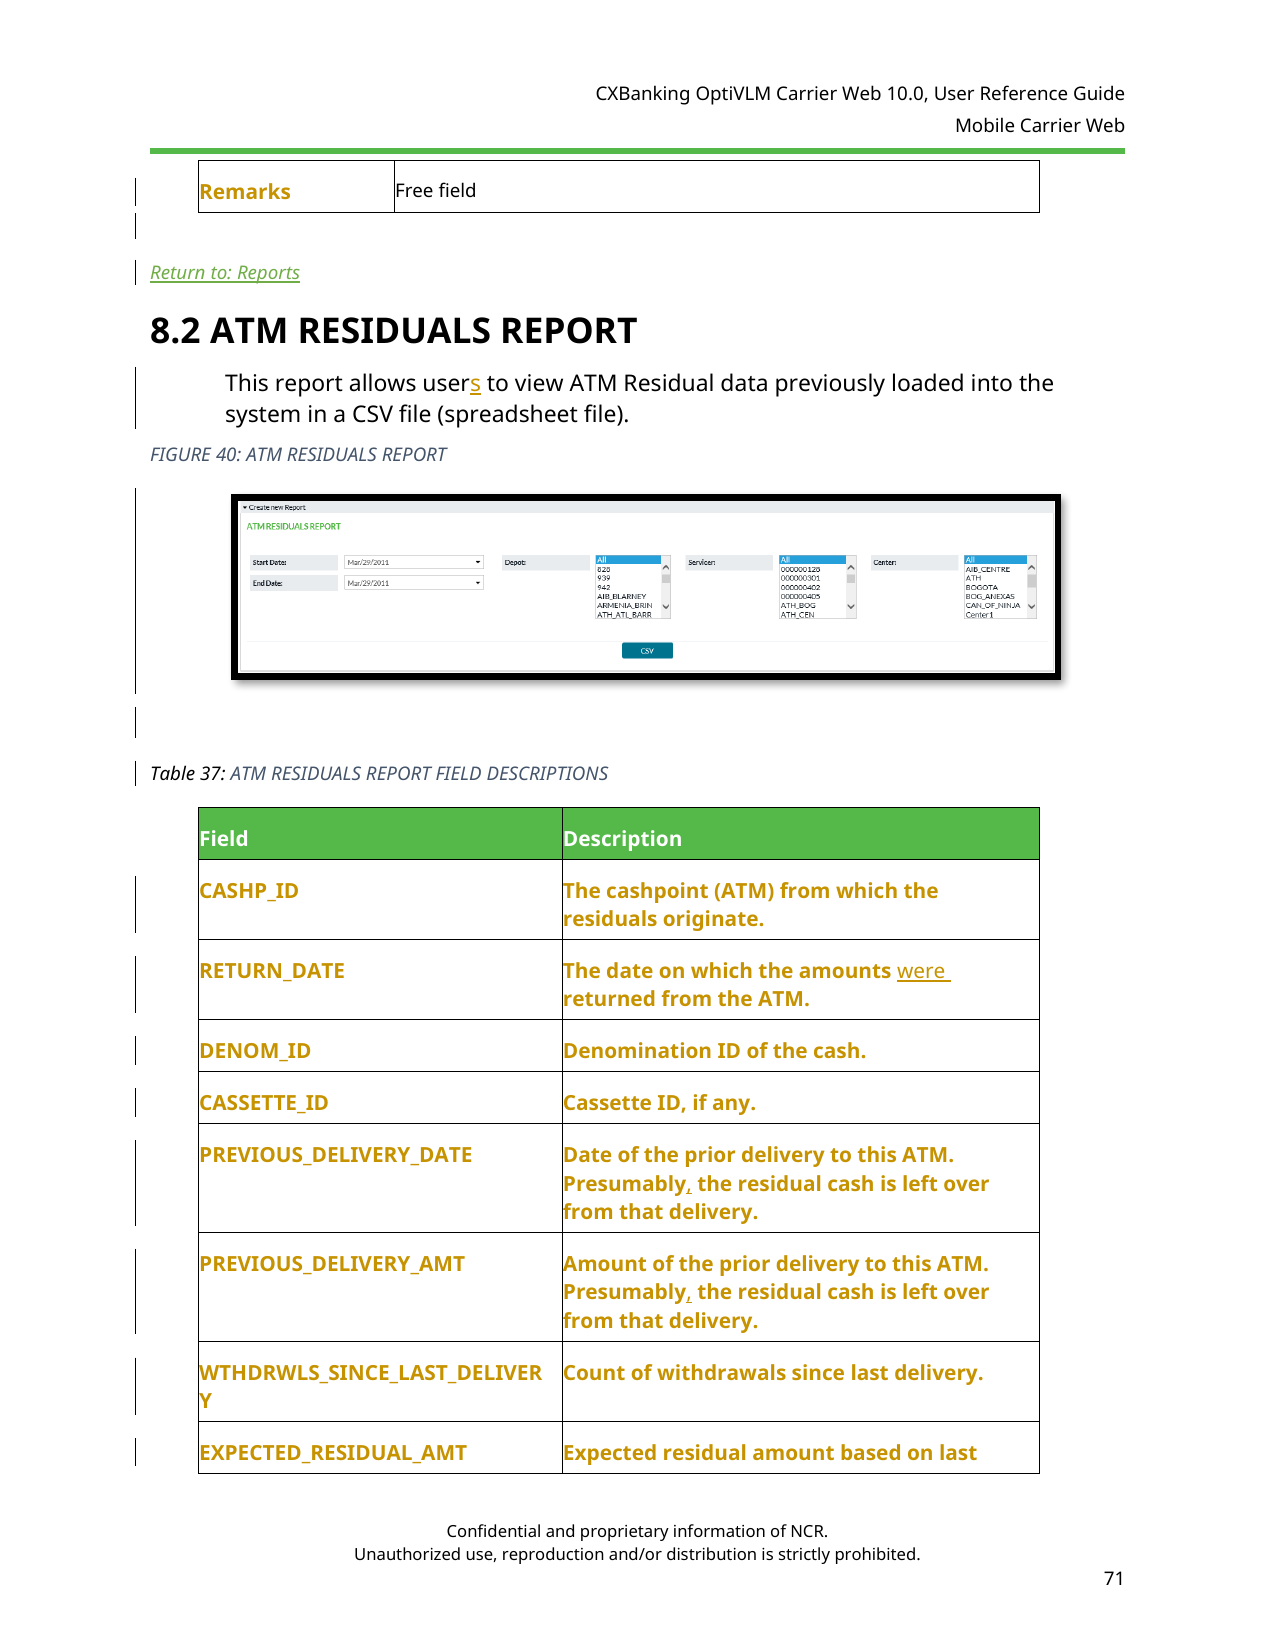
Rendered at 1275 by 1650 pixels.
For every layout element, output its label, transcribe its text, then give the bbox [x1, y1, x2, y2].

table_cell The date on which the amounts returned from the ATM. [563, 940, 1039, 1019]
subtitle ATM RESIDUALS REPORT [150, 306, 1125, 354]
table_cell Free field [395, 161, 1039, 212]
table_header Description [563, 808, 1039, 859]
table_cell Count of withdrawals since last delivery. [563, 1342, 1039, 1421]
table_cell Cassette ID, if any. [563, 1072, 1039, 1123]
table_cell RETURN_DATE [199, 940, 562, 1019]
table_cell CASSETTE_ID [199, 1072, 562, 1123]
table_header Field [199, 808, 562, 859]
table_cell WTHDRWLS_SINCE_LAST_DELIVERY [199, 1342, 562, 1421]
picture [238, 501, 1055, 673]
text Return to: Reports [150, 259, 1125, 285]
table_cell Amount of the prior delivery to this ATM. Presumably the residual cash is left over from that delivery. [563, 1233, 1039, 1341]
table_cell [199, 1422, 562, 1473]
table_cell DENOM_ID [199, 1020, 562, 1071]
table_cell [563, 1422, 1039, 1473]
table_cell PREVIOUS_DELIVERY_AMT [199, 1233, 562, 1341]
table_cell CASHP_ID [199, 860, 562, 939]
table_cell PREVIOUS_DELIVERY_DATE [199, 1124, 562, 1232]
table_cell The cashpoint (ATM) from which the residuals originate. [563, 860, 1039, 939]
text This report allows user to view ATM Residual data previously loaded into the system in a CSV file (spreadsheet file). [225, 367, 1125, 429]
text FIGURE 40: ATM RESIDUALS REPORT [150, 442, 1125, 467]
text Table 37: ATM RESIDUALS REPORT FIELD DESCRIPTIONS [150, 761, 1125, 786]
table_cell Date of the prior delivery to this ATM. Presumably the residual cash is left over from that delivery. [563, 1124, 1039, 1232]
table_cell Remarks [199, 161, 394, 212]
table_cell Denomination ID of the cash. [563, 1020, 1039, 1071]
